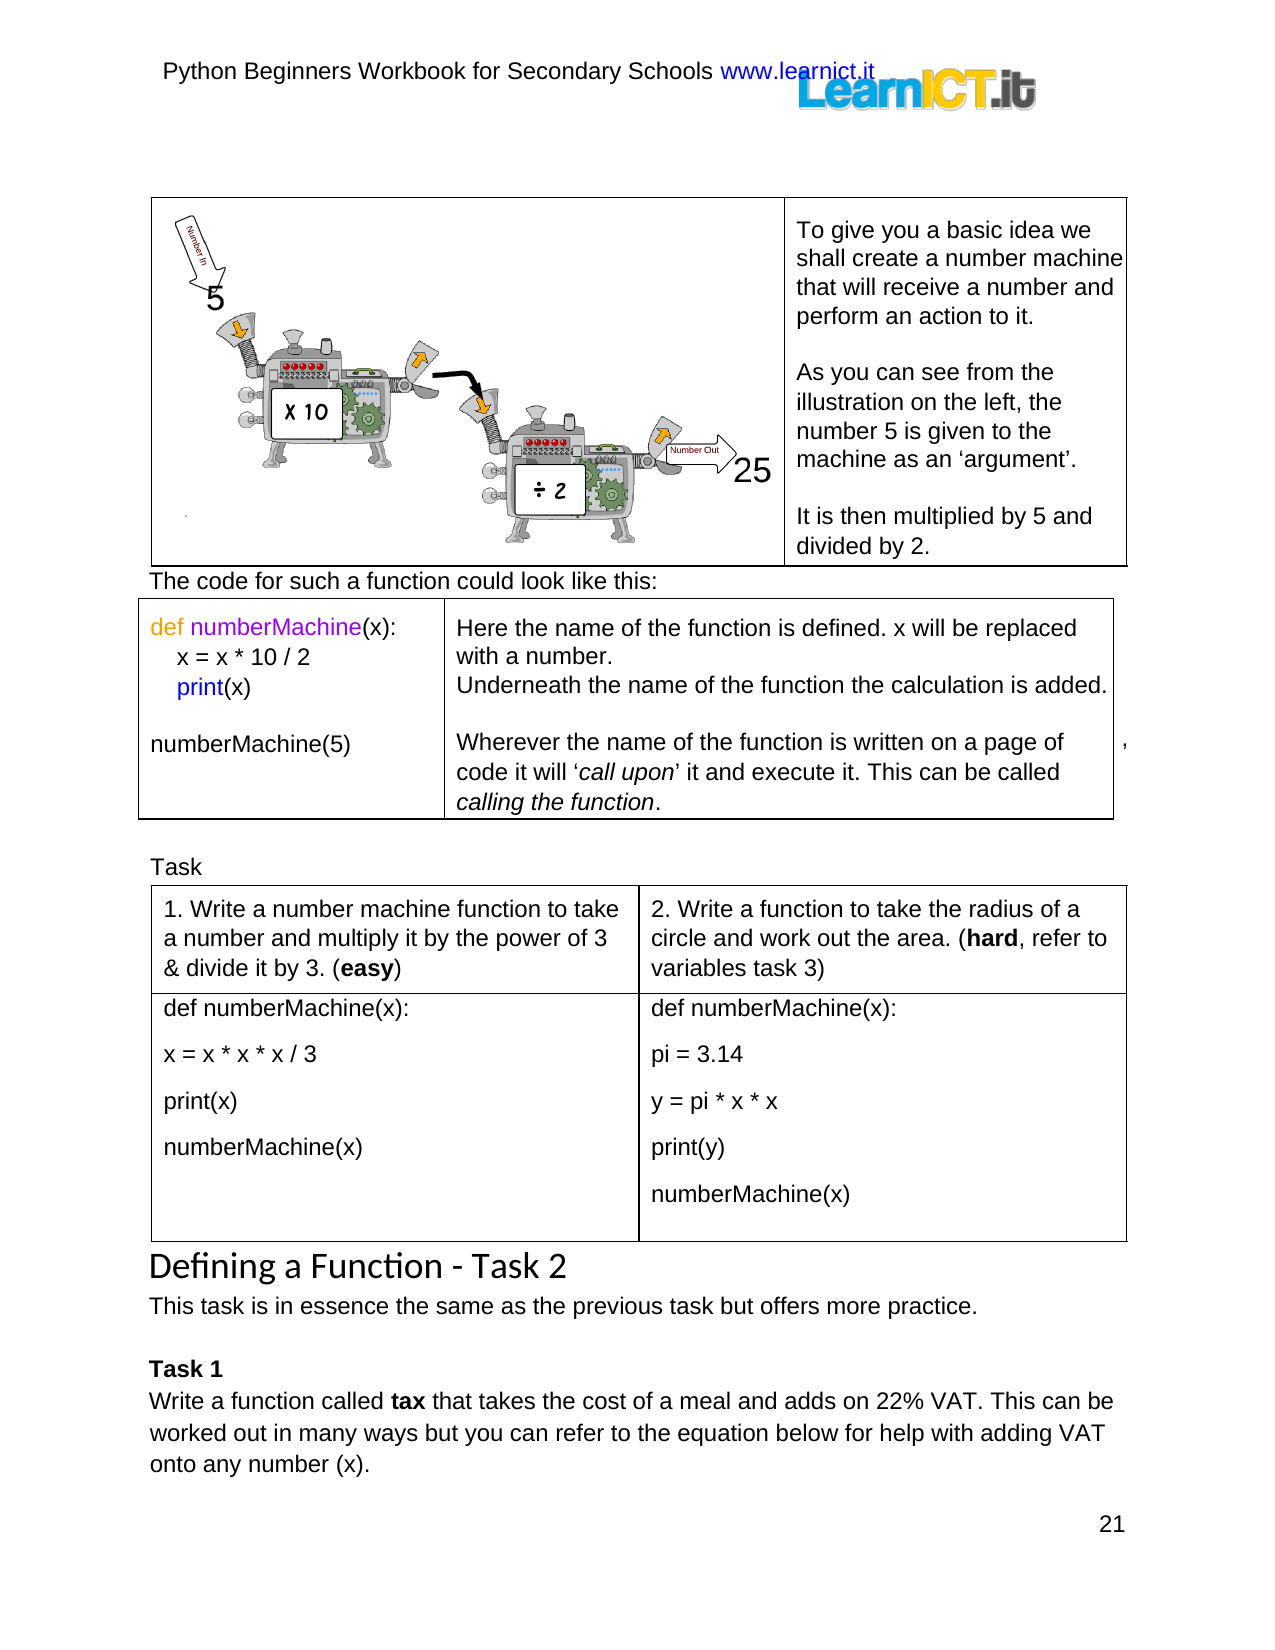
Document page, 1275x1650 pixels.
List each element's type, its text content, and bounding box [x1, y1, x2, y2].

table_header Here the name of the function is defined. x will be replaced with a number. Underneath the name of the function the calculation is added. Wherever the name of the function is written on a page of code it will ‘call upon’ it and execute it. This can be called calling the function. [445, 599, 1113, 818]
table_header [152, 198, 784, 565]
picture [166, 212, 784, 548]
text The code for such a function could look like this: [148, 567, 1150, 594]
picture [798, 57, 1111, 121]
text This task is in essence the same as the previous task but offers more practice. [148, 1292, 1150, 1319]
subtitle Task 1 [148, 1355, 552, 1383]
subtitle Defining a Function - Task 2 [148, 1242, 1161, 1288]
table_cell def numberMachine(x): x = x * x * x / 3 print(x) numberMachine(x) [152, 994, 638, 1241]
table_header 1. Write a number machine function to take a number and multiply it by the power of 3 & divide it by 3. (easy) [152, 886, 638, 992]
text Task [150, 853, 1150, 881]
text Write a function called tax that takes the cost of a meal and adds on 22% VAT. This can be worked out in many ways but you can refer to the equation below for help with adding VAT onto any number (x). [148, 1387, 1150, 1477]
text , [1114, 724, 1128, 752]
table_header 2. Write a function to take the radius of a circle and work out the area. (hard, refer to variables task 3) [640, 886, 1126, 992]
table_cell def numberMachine(x): pi = 3.14 y = pi * x * x print(y) numberMachine(x) [640, 994, 1126, 1241]
table_header def numberMachine(x): x = x * 10 / 2 print(x) numberMachine(5) [139, 599, 444, 818]
table_header To give you a basic idea we shall create a number machine that will receive a number and perform an action to it. As you can see from the illustration on the left, the number 5 is given to the machine as an ‘argument’. It is then multiplied by 5 and divided by 2. [785, 198, 1126, 565]
